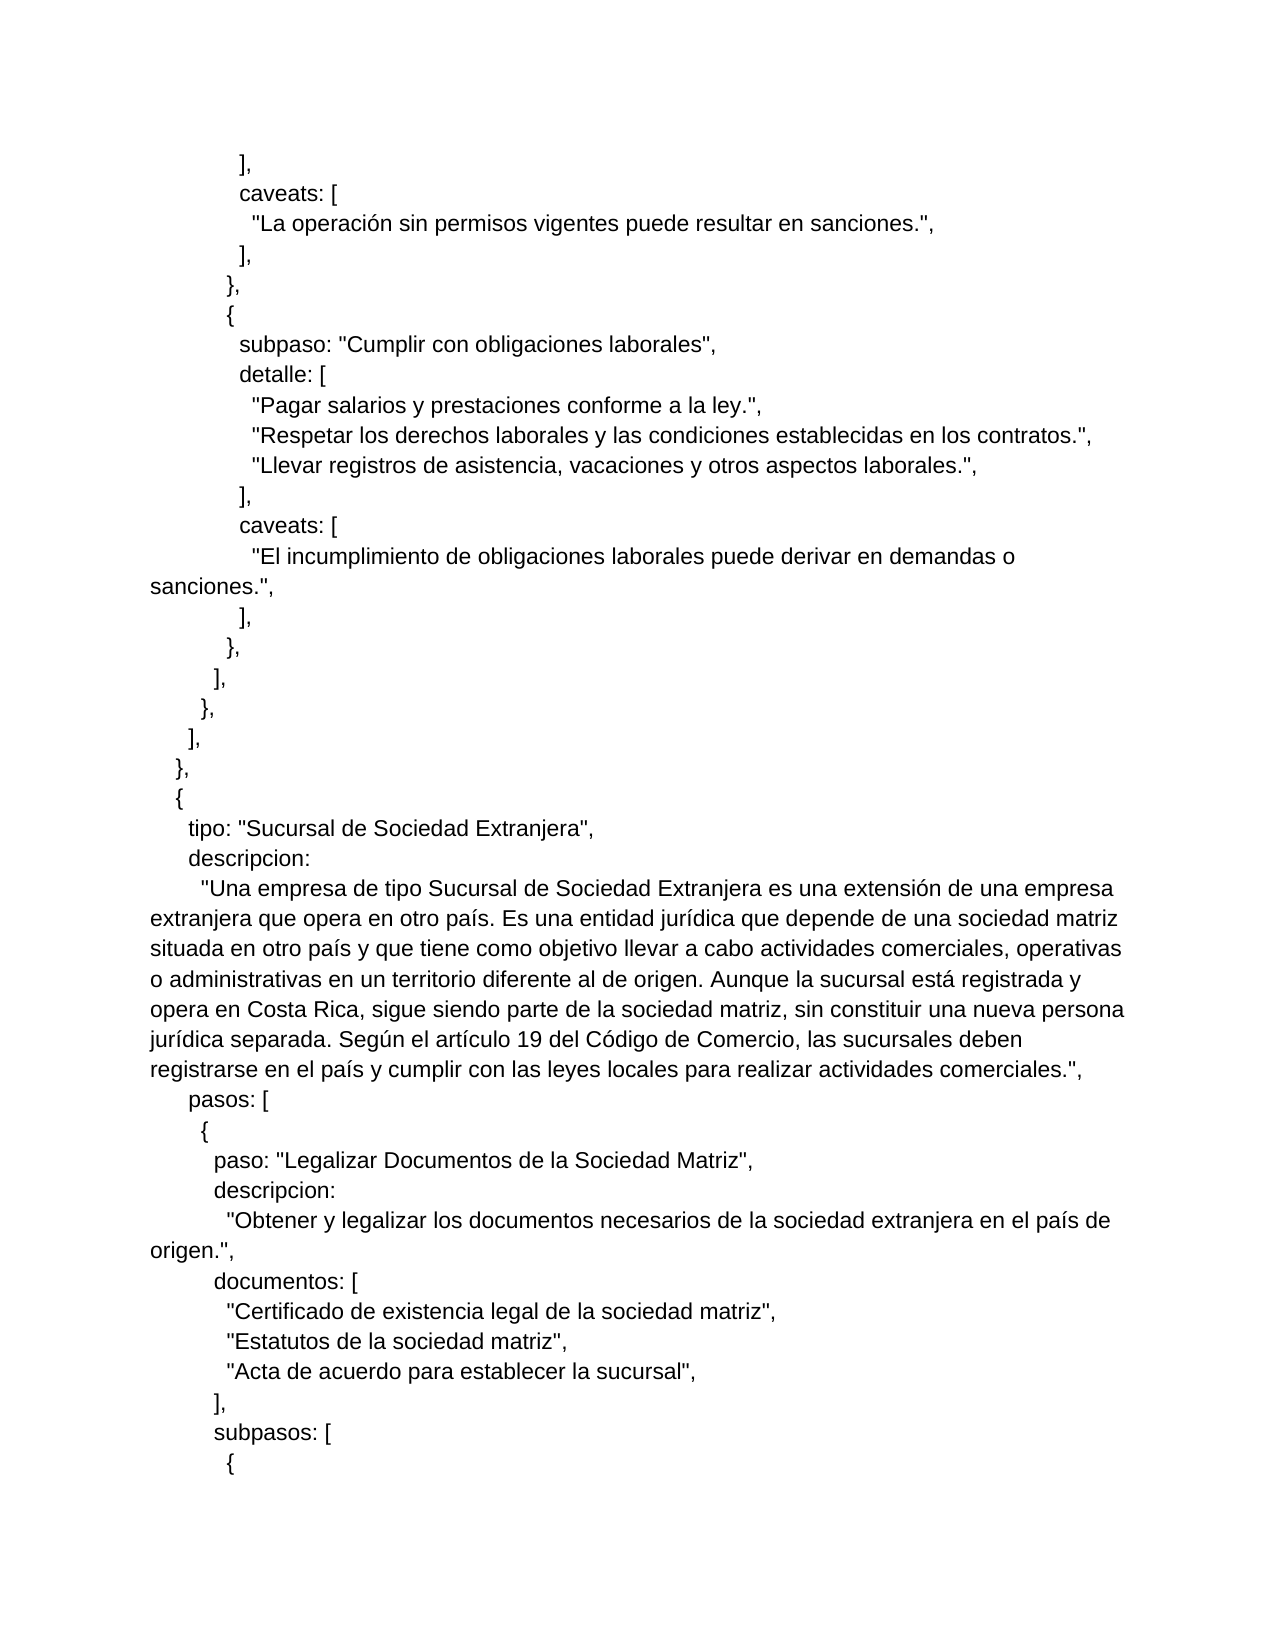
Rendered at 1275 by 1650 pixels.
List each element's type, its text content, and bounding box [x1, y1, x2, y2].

text tipo: "Sucursal de Sociedad Extranjera", [150, 814, 1125, 841]
text { [150, 1117, 1125, 1143]
text { [150, 301, 1125, 327]
text "Pagar salarios y prestaciones conforme a la ley.", [150, 392, 1125, 418]
text }, [150, 271, 1125, 297]
text pasos: [ [150, 1086, 1125, 1113]
text ], [150, 603, 1125, 629]
text { [150, 1449, 1125, 1475]
text { [150, 784, 1125, 811]
text detalle: [ [150, 361, 1125, 388]
text documentos: [ [150, 1268, 1125, 1294]
text subpasos: [ [150, 1419, 1125, 1445]
text }, [150, 694, 1125, 720]
text ], [150, 150, 1125, 176]
text ], [150, 241, 1125, 267]
text caveats: [ [150, 512, 1125, 539]
text "Estatutos de la sociedad matriz", [150, 1328, 1125, 1354]
text descripcion: [150, 845, 1125, 871]
text subpaso: "Cumplir con obligaciones laborales", [150, 331, 1125, 358]
text "Una empresa de tipo Sucursal de Sociedad Extranjera es una extensión de una empresa extranjera que opera en otro país. Es una entidad jurídica que depende de una sociedad matriz situada en otro país y que tiene como objetivo llevar a cabo actividades comerciales, operativas o administrativas en un territorio diferente al de origen. Aunque la sucursal está registrada y opera en Costa Rica, sigue siendo parte de la sociedad matriz, sin constituir una nueva persona jurídica separada. Según el artículo 19 del Código de Comercio, las sucursales deben registrarse en el país y cumplir con las leyes locales para realizar actividades comerciales.", [150, 875, 1125, 1083]
text ], [150, 724, 1125, 750]
text "El incumplimiento de obligaciones laborales puede derivar en demandas o sanciones.", [150, 543, 1125, 599]
text "Acta de acuerdo para establecer la sucursal", [150, 1358, 1125, 1385]
text ], [150, 663, 1125, 690]
text "Obtener y legalizar los documentos necesarios de la sociedad extranjera en el país de origen.", [150, 1207, 1125, 1264]
text descripcion: [150, 1177, 1125, 1203]
text caveats: [ [150, 180, 1125, 207]
text "Llevar registros de asistencia, vacaciones y otros aspectos laborales.", [150, 452, 1125, 478]
text ], [150, 1388, 1125, 1415]
text "La operación sin permisos vigentes puede resultar en sanciones.", [150, 210, 1125, 237]
text paso: "Legalizar Documentos de la Sociedad Matriz", [150, 1147, 1125, 1173]
text "Certificado de existencia legal de la sociedad matriz", [150, 1298, 1125, 1324]
text "Respetar los derechos laborales y las condiciones establecidas en los contratos.", [150, 422, 1125, 448]
text }, [150, 754, 1125, 781]
text ], [150, 482, 1125, 509]
text }, [150, 633, 1125, 660]
